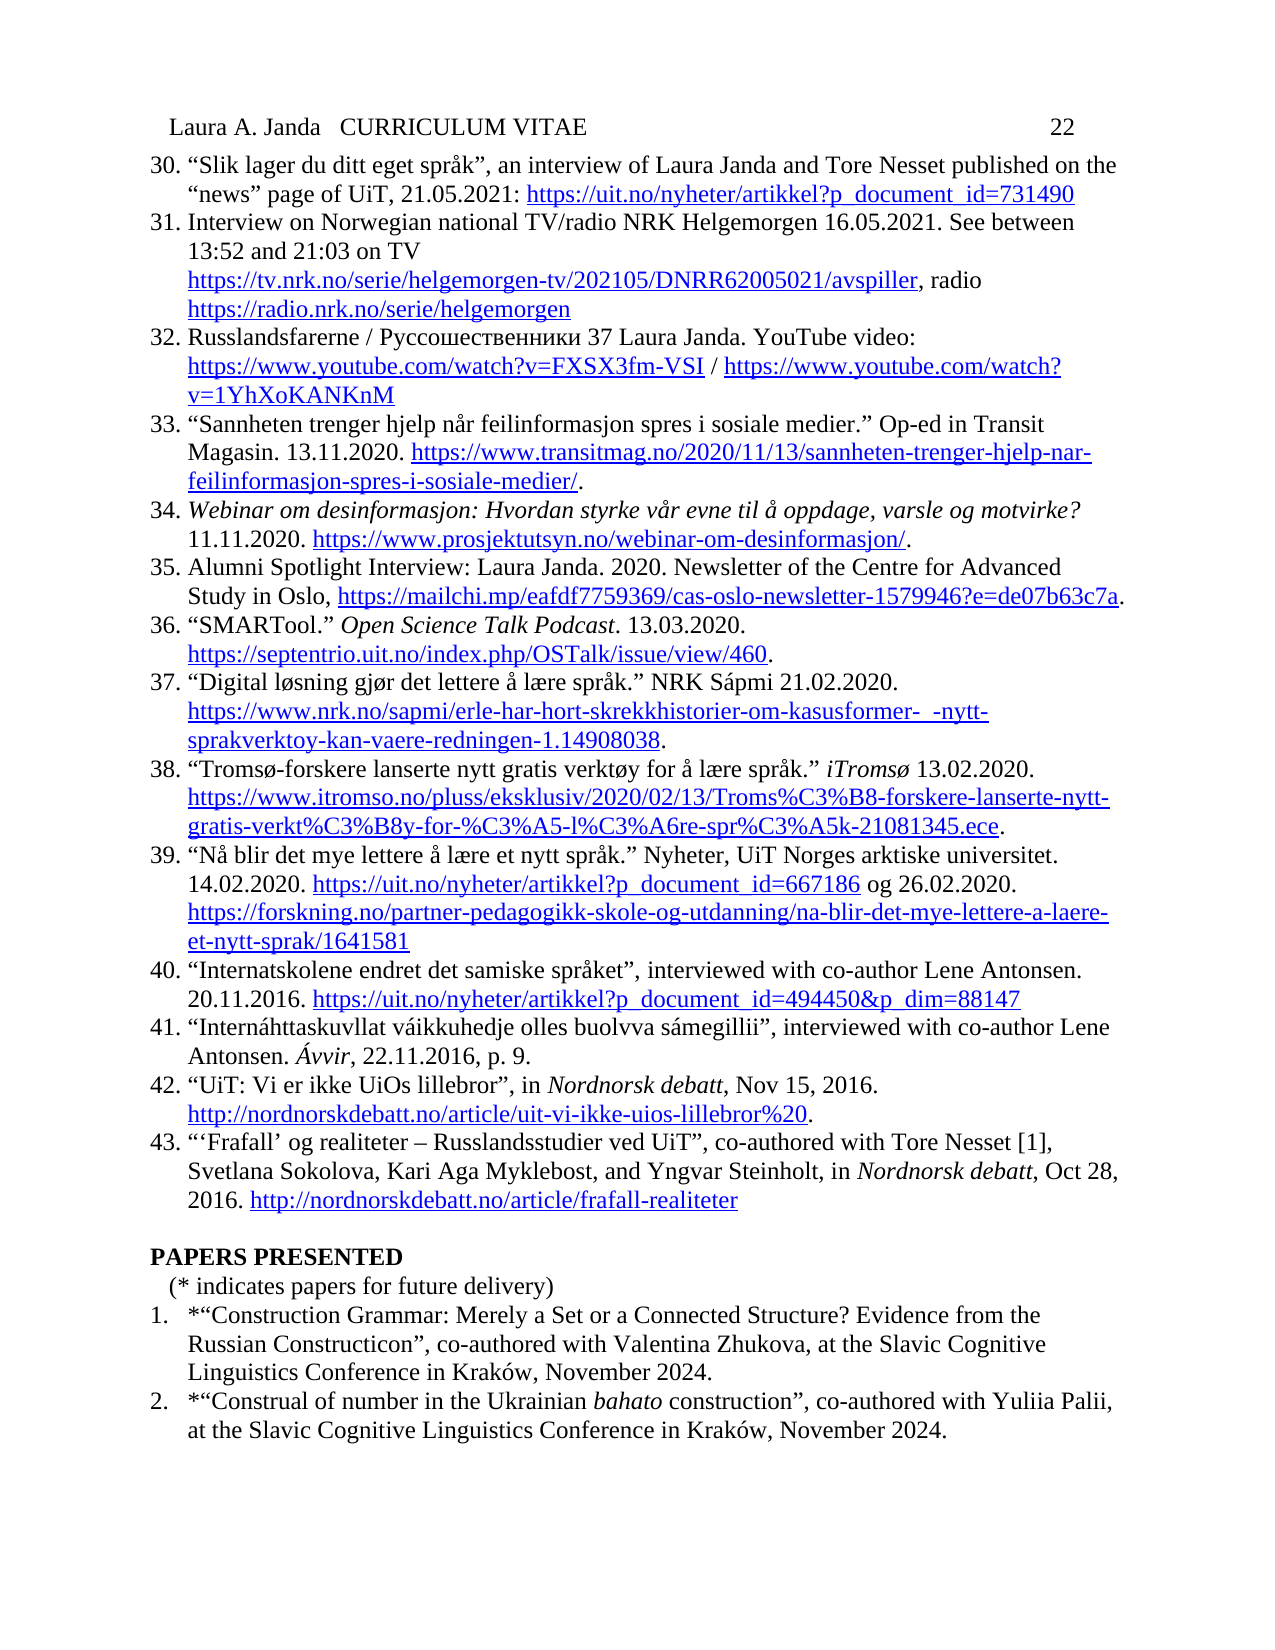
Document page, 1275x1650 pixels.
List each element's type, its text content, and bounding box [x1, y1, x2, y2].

list “Sannheten trenger hjelp når feilinformasjon spres i sosiale medier.” Op-ed in Transit Magasin. 13.11.2020. https://www.transitmag.no/2020/11/13/sannheten-trenger-hjelp-nar-feilinformasjon-spres-i-sosiale-medier/. [150, 409, 1125, 495]
list *“Construal of number in the Ukrainian bahato construction”, co-authored with Yuliia Palii, at the Slavic Cognitive Linguistics Conference in Kraków, November 2024. [150, 1386, 1125, 1444]
list Webinar om desinformasjon: Hvordan styrke vår evne til å oppdage, varsle og motvirke? 11.11.2020. https://www.prosjektutsyn.no/webinar-om-desinformasjon/. [150, 495, 1125, 552]
list “Internatskolene endret det samiske språket”, interviewed with co-author Lene Antonsen. 20.11.2016. https://uit.no/nyheter/artikkel?p_document_id=494450&p_dim=88147 [150, 955, 1125, 1012]
text PAPERS PRESENTED [150, 1242, 1125, 1271]
list “UiT: Vi er ikke UiOs lillebror”, in Nordnorsk debatt, Nov 15, 2016. http://nordnorskdebatt.no/article/uit-vi-ikke-uios-lillebror%20. [150, 1070, 1125, 1127]
list “‘Frafall’ og realiteter – Russlandsstudier ved UiT”, co-authored with Tore Nesset [1], Svetlana Sokolova, Kari Aga Myklebost, and Yngvar Steinholt, in Nordnorsk debatt, Oct 28, 2016. http://nordnorskdebatt.no/article/frafall-realiteter [150, 1127, 1125, 1214]
list Alumni Spotlight Interview: Laura Janda. 2020. Newsletter of the Centre for Advanced Study in Oslo, https://mailchi.mp/eafdf7759369/cas-oslo-newsletter-1579946?e=de07b63c7a. [150, 552, 1125, 610]
list *“Construction Grammar: Merely a Set or a Connected Structure? Evidence from the Russian Constructicon”, co-authored with Valentina Zhukova, at the Slavic Cognitive Linguistics Conference in Kraków, November 2024. [150, 1300, 1125, 1386]
text (* indicates papers for future delivery) [169, 1271, 1125, 1300]
list “Tromsø-forskere lanserte nytt gratis verktøy for å lære språk.” iTromsø 13.02.2020. https://www.itromso.no/pluss/eksklusiv/2020/02/13/Troms%C3%B8-forskere-lanserte-nytt-gratis-verkt%C3%B8y-for-%C3%A5-l%C3%A6re-spr%C3%A5k-21081345.ece. [150, 754, 1125, 840]
list Interview on Norwegian national TV/radio NRK Helgemorgen 16.05.2021. See between 13:52 and 21:03 on TV https://tv.nrk.no/serie/helgemorgen-tv/202105/DNRR62005021/avspiller, radio https://radio.nrk.no/serie/helgemorgen [150, 207, 1125, 322]
list Russlandsfarerne / Руссошественники 37 Laura Janda. YouTube video: https://www.youtube.com/watch?v=FXSX3fm-VSI / https://www.youtube.com/watch?v=1YhXoKANKnM [150, 322, 1125, 409]
list “Internáhttaskuvllat váikkuhedje olles buolvva sámegillii”, interviewed with co-author Lene Antonsen. Ávvir, 22.11.2016, p. 9. [150, 1012, 1125, 1070]
list “Slik lager du ditt eget språk”, an interview of Laura Janda and Tore Nesset published on the “news” page of UiT, 21.05.2021: https://uit.no/nyheter/artikkel?p_document_id=731490 [150, 150, 1125, 207]
list “SMARTool.” Open Science Talk Podcast. 13.03.2020. https://septentrio.uit.no/index.php/OSTalk/issue/view/460. [150, 610, 1125, 667]
list “Digital løsning gjør det lettere å lære språk.” NRK Sápmi 21.02.2020. https://www.nrk.no/sapmi/erle-har-hort-skrekkhistorier-om-kasusformer-_-nytt-sprakverktoy-kan-vaere-redningen-1.14908038. [150, 667, 1125, 754]
list “Nå blir det mye lettere å lære et nytt språk.” Nyheter, UiT Norges arktiske universitet. 14.02.2020. https://uit.no/nyheter/artikkel?p_document_id=667186 og 26.02.2020. https://forskning.no/partner-pedagogikk-skole-og-utdanning/na-blir-det-mye-lettere-a-laere-et-nytt-sprak/1641581 [150, 840, 1125, 955]
